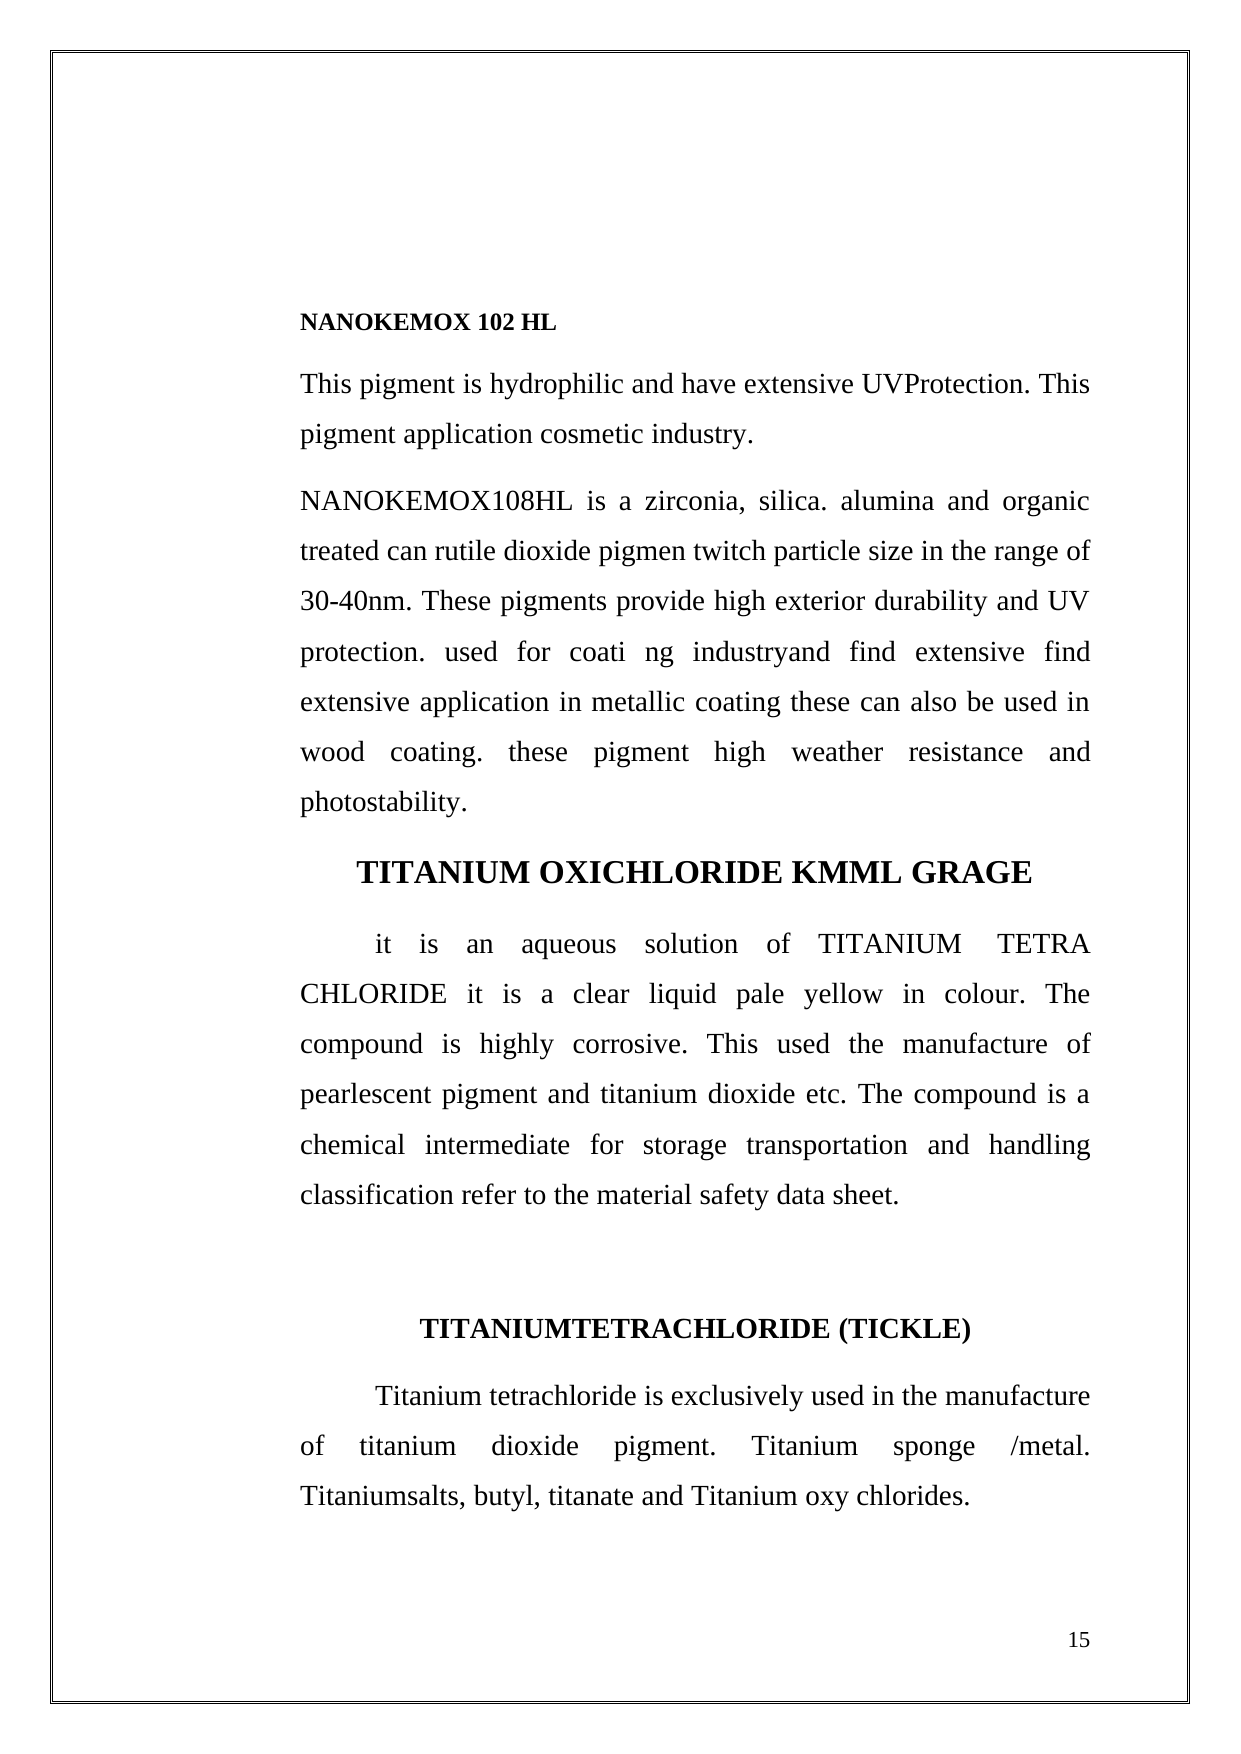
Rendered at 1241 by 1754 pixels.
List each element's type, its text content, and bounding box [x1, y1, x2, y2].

text Titanium tetrachloride is exclusively used in the manufacture of titanium dioxide pigment. Titanium sponge /metal. Titaniumsalts, butyl, titanate and Titanium oxy chlorides. [300, 1378, 1091, 1511]
text NANOKEMOX 102 HL [300, 307, 1173, 336]
subtitle TITANIUM OXICHLORIDE KMML GRAGE [320, 852, 1069, 890]
text This pigment is hydrophilic and have extensive UVProtection. This pigment application cosmetic industry. [300, 366, 1091, 449]
text TITANIUMTETRACHLORIDE (TICKLE) [321, 1312, 1069, 1345]
text it is an aqueous solution of TITANIUM TETRA CHLORIDE it is a clear liquid pale yellow in colour. The compound is highly corrosive. This used the manufacture of pearlescent pigment and titanium dioxide etc. The compound is a chemical intermediate for storage transportation and handling classification refer to the material safety data sheet. [300, 926, 1091, 1211]
text NANOKEMOX108HL is a zirconia, silica. alumina and organic treated can rutile dioxide pigmen twitch particle size in the range of 30-40nm. These pigments provide high exterior durability and UV protection. used for coati ng industryand find extensive find extensive application in metallic coating these can also be used in wood coating. these pigment high weather resistance and photostability. [300, 483, 1091, 818]
